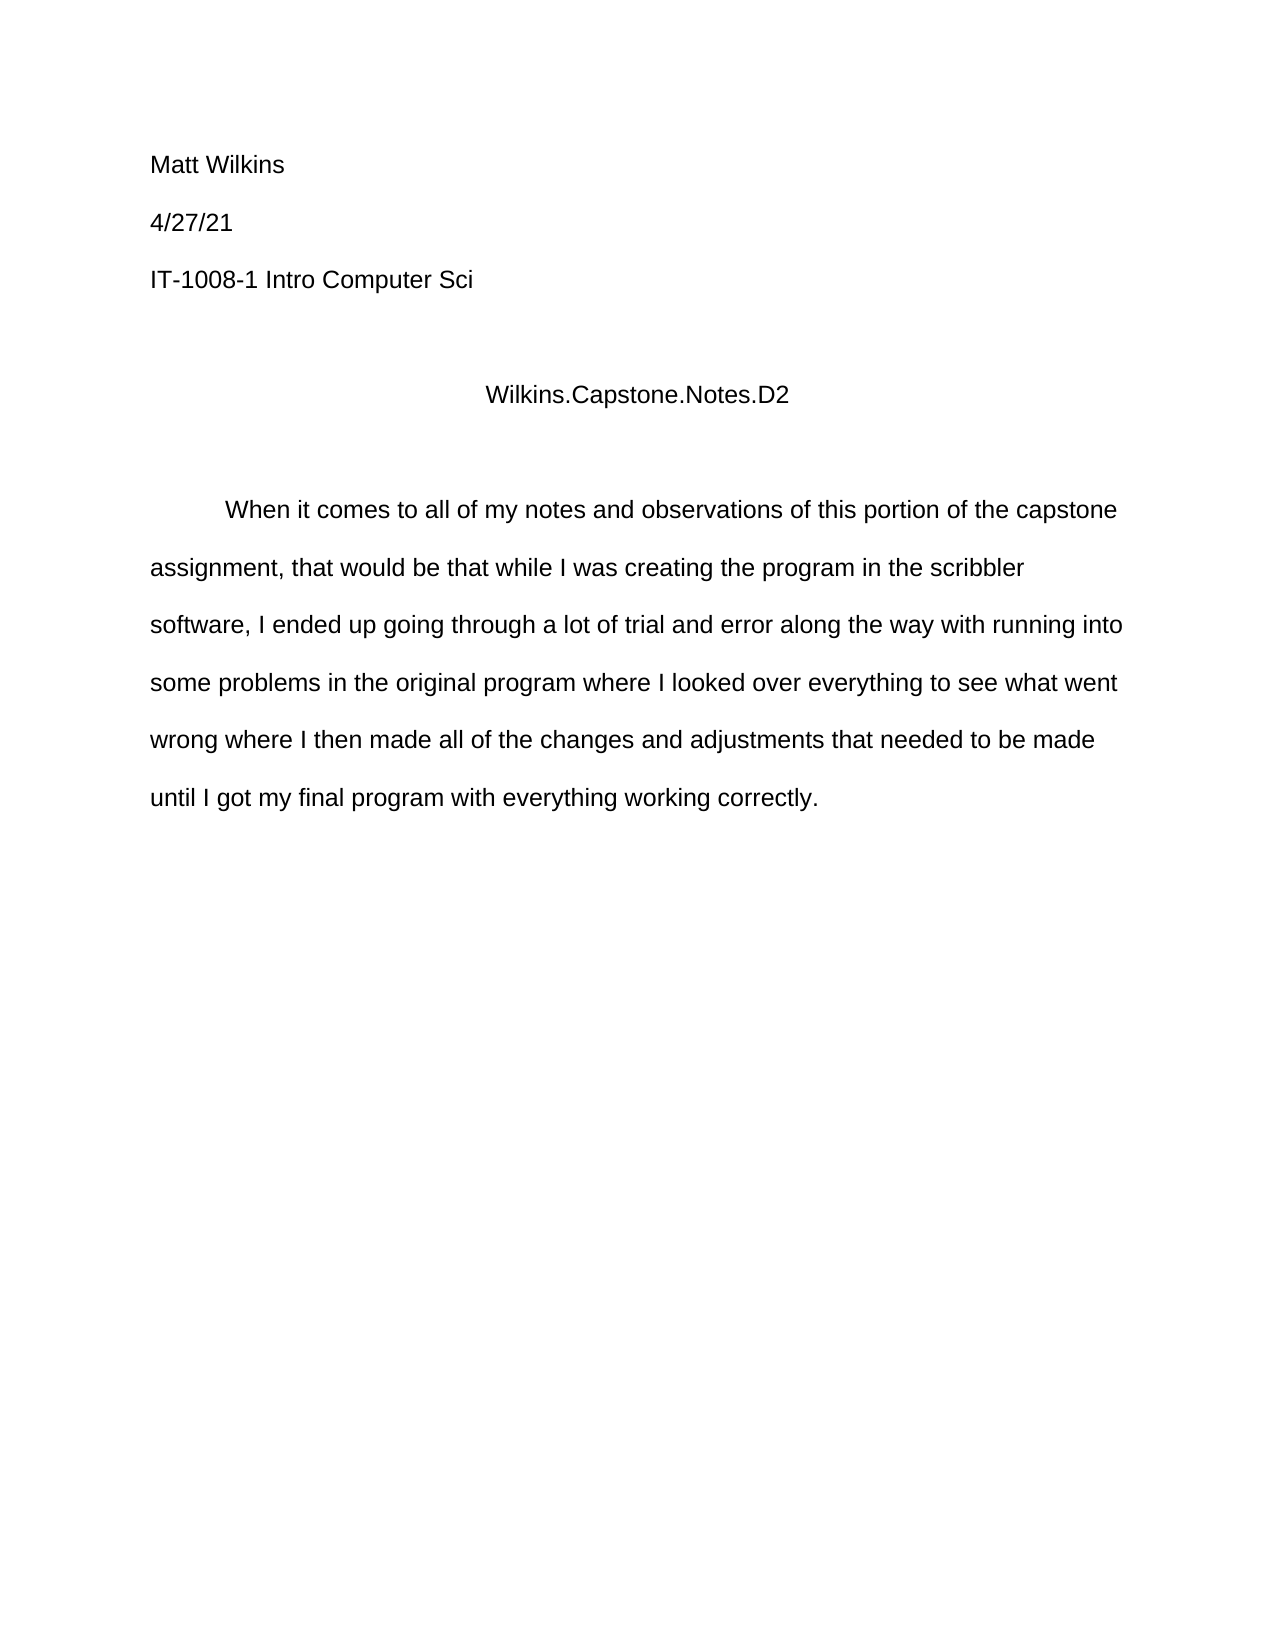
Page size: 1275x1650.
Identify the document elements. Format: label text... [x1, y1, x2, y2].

text Wilkins.Capstone.Notes.D2 [150, 380, 1125, 409]
text When it comes to all of my notes and observations of this portion of the capstone assignment, that would be that while I was creating the program in the scribbler software, I ended up going through a lot of trial and error along the way with running into some problems in the original program where I looked over everything to see what went wrong where I then made all of the changes and adjustments that needed to be made until I got my final program with everything working correctly. [150, 495, 1125, 811]
text 4/27/21 [150, 207, 1125, 236]
text IT-1008-1 Intro Computer Sci [150, 265, 1125, 294]
text Matt Wilkins [150, 150, 1125, 179]
